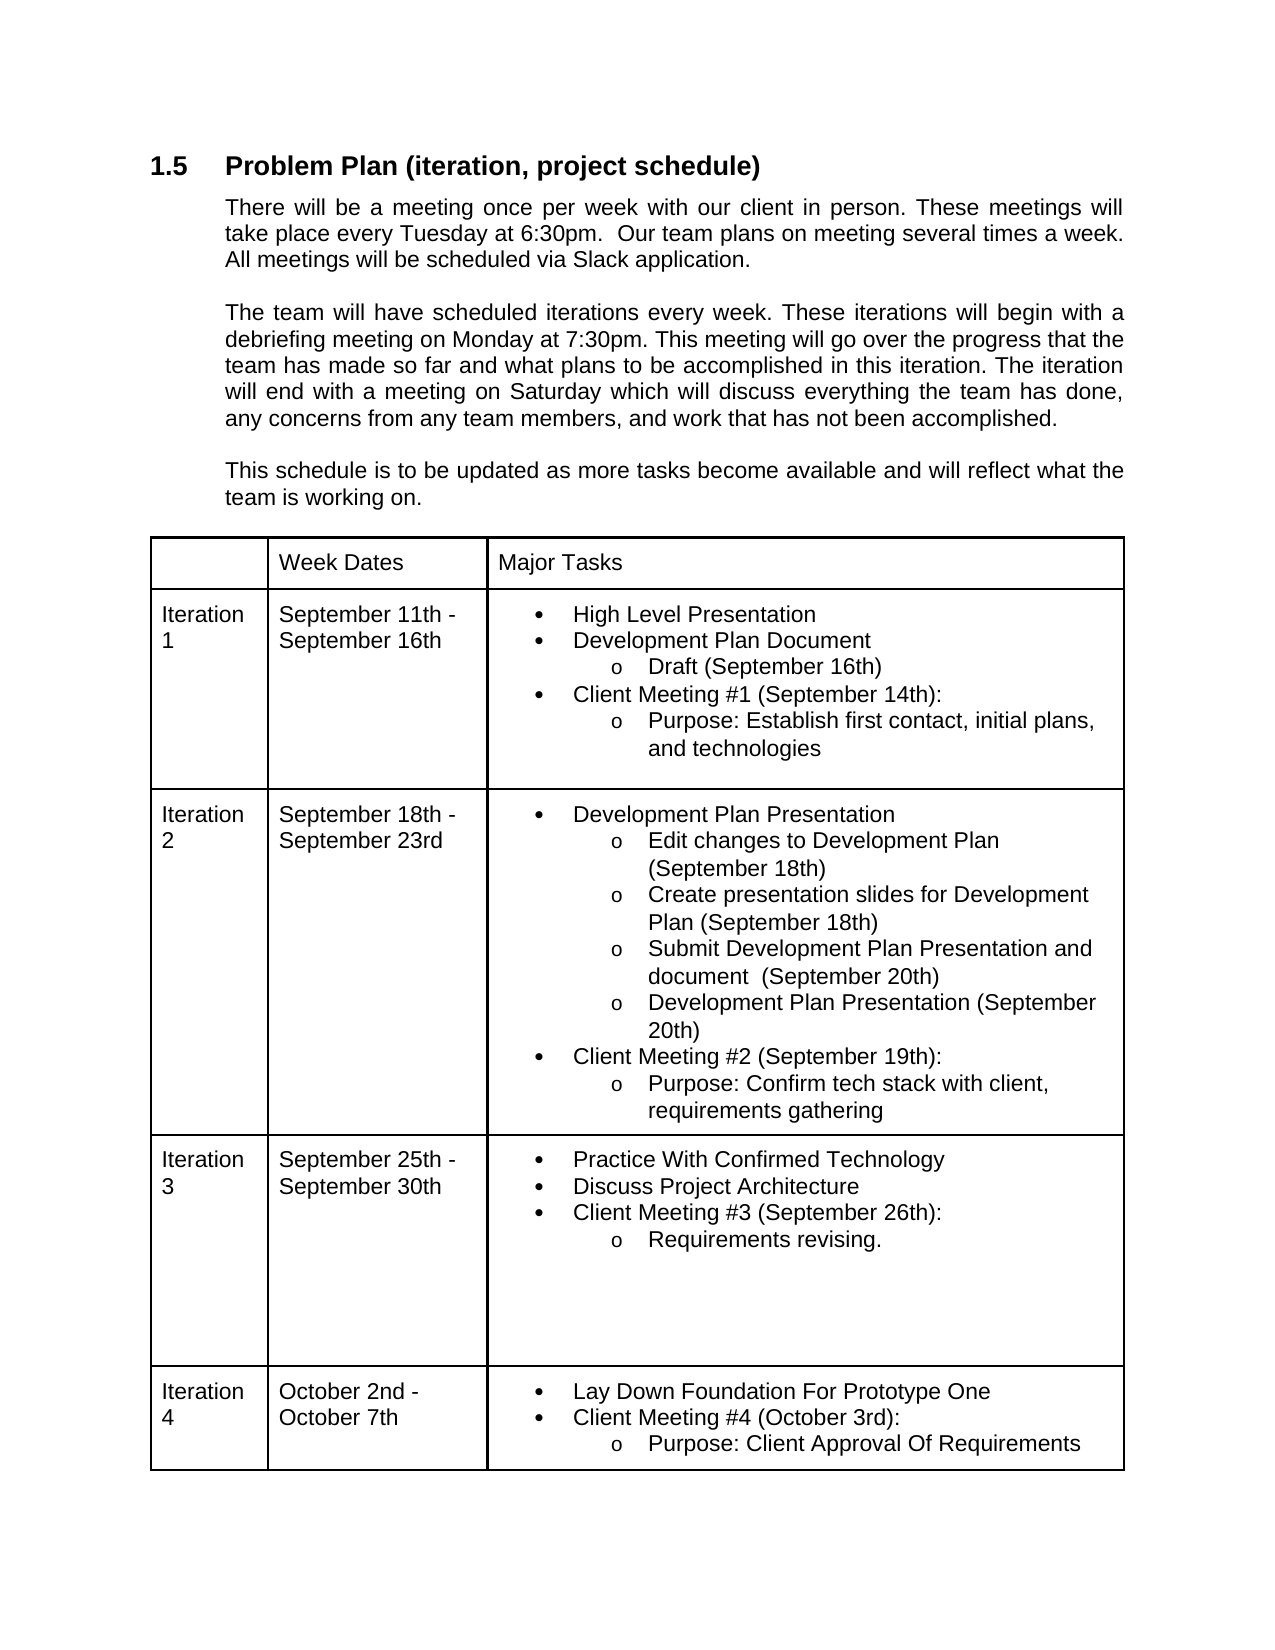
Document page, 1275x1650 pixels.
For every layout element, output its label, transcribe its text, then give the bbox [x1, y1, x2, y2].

table_cell Iteration 4 [152, 1367, 267, 1468]
table_cell September 11th - September 16th [269, 590, 486, 788]
table_cell October 2nd - October 7th [269, 1367, 486, 1468]
table_header [152, 539, 267, 588]
table_cell Development Plan Presentation Edit changes to Development Plan (September 18th) Create presentation slides for Development Plan (September 18th) Submit Development Plan Presentation and document (September 20th) Development Plan Presentation (September 20th) Client Meeting #2 (September 19th): Purpose: Confirm tech stack with client, requirements gathering [489, 790, 1123, 1134]
table_cell September 25th - September 30th [269, 1136, 486, 1365]
table_cell High Level Presentation Development Plan Document Draft (September 16th) Client Meeting #1 (September 14th): Purpose: Establish first contact, initial plans, and technologies [489, 590, 1123, 788]
table_header Week Dates [269, 539, 486, 588]
text 1.5 Problem Plan (iteration, project schedule) [150, 150, 1125, 181]
text There will be a meeting once per week with our client in person. These meetings will take place every Tuesday at 6:30pm. Our team plans on meeting several times a week. All meetings will be scheduled via Slack application. [225, 194, 1125, 273]
text This schedule is to be updated as more tasks become available and will reflect what the team is working on. [225, 457, 1125, 510]
text The team will have scheduled iterations every week. These iterations will begin with a debriefing meeting on Monday at 7:30pm. This meeting will go over the progress that the team has made so far and what plans to be accomplished in this iteration. The iteration will end with a meeting on Saturday which will discuss everything the team has done, any concerns from any team members, and work that has not been accomplished. [225, 299, 1125, 431]
table_cell Lay Down Foundation For Prototype One Client Meeting #4 (October 3rd): Purpose: Client Approval Of Requirements [489, 1367, 1123, 1468]
table_cell Iteration 3 [152, 1136, 267, 1365]
table_header Major Tasks [489, 539, 1123, 588]
table_cell Iteration 2 [152, 790, 267, 1134]
table_cell September 18th - September 23rd [269, 790, 486, 1134]
table_cell Practice With Confirmed Technology Discuss Project Architecture Client Meeting #3 (September 26th): Requirements revising. [489, 1136, 1123, 1365]
table_cell Iteration 1 [152, 590, 267, 788]
